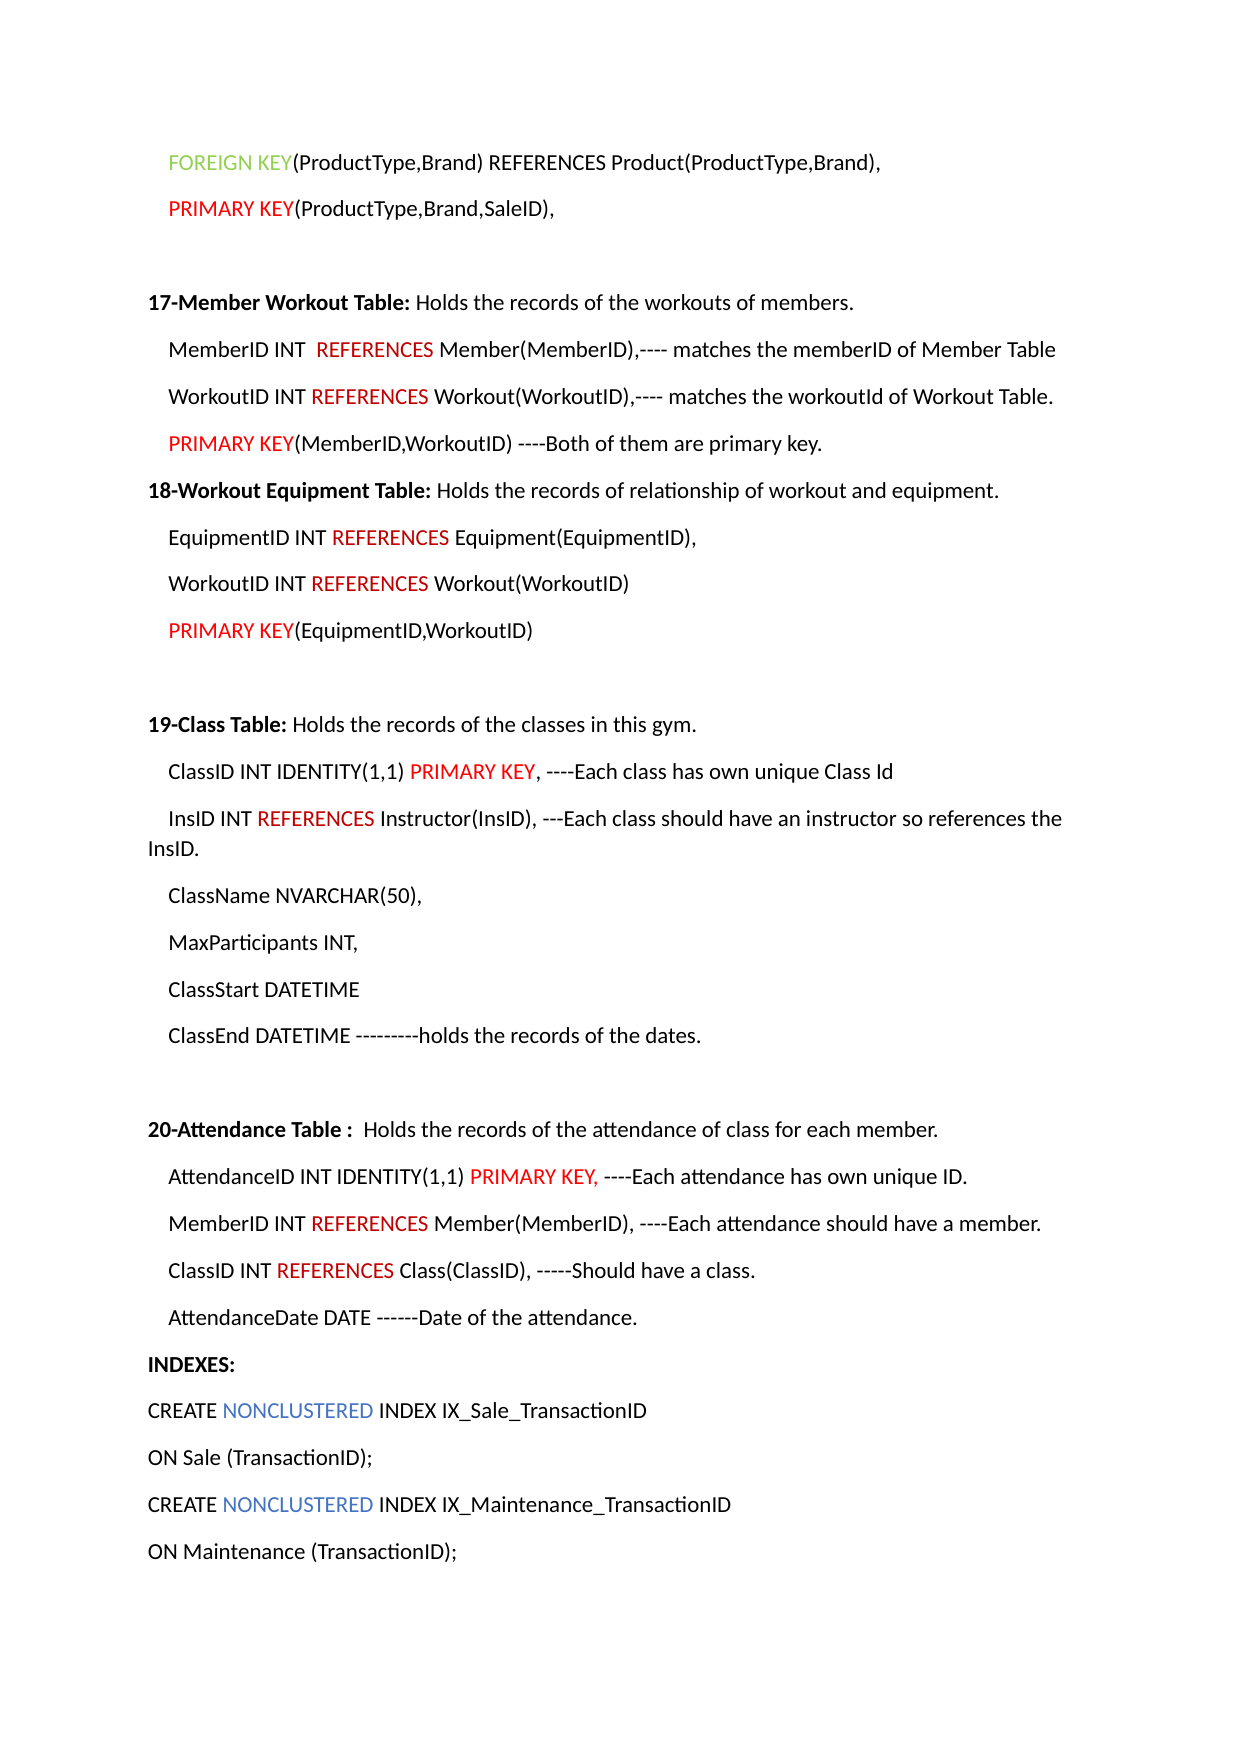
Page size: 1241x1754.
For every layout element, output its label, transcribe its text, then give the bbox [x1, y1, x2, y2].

text WorkoutID INT REFERENCES Workout(WorkoutID) [148, 569, 1093, 597]
text PRIMARY KEY(ProductType,Brand,SaleID), [148, 194, 1093, 222]
text FOREIGN KEY(ProductType,Brand) REFERENCES Product(ProductType,Brand), [148, 148, 1093, 176]
text ClassID INT IDENTITY(1,1) PRIMARY KEY, ----Each class has own unique Class Id [148, 757, 1093, 785]
text CREATE NONCLUSTERED INDEX IX_Maintenance_TransactionID [148, 1490, 1093, 1518]
text CREATE NONCLUSTERED INDEX IX_Sale_TransactionID [148, 1397, 1093, 1424]
text MaxParticipants INT, [148, 928, 1093, 956]
text ClassEnd DATETIME ---------holds the records of the dates. [148, 1022, 1093, 1049]
text AttendanceID INT IDENTITY(1,1) PRIMARY KEY, ----Each attendance has own unique ID. [148, 1162, 1093, 1190]
text 17-Member Workout Table: Holds the records of the workouts of members. [148, 288, 1093, 316]
text PRIMARY KEY(MemberID,WorkoutID) ----Both of them are primary key. [148, 429, 1093, 457]
text ClassStart DATETIME [148, 975, 1093, 1003]
text PRIMARY KEY(EquipmentID,WorkoutID) [148, 616, 1093, 644]
text ON Maintenance (TransactionID); [148, 1537, 1093, 1565]
text WorkoutID INT REFERENCES Workout(WorkoutID),---- matches the workoutId of Workout Table. [148, 382, 1093, 410]
text ClassName NVARCHAR(50), [148, 881, 1093, 909]
text MemberID INT REFERENCES Member(MemberID),---- matches the memberID of Member Table [148, 335, 1093, 363]
text ON Sale (TransactionID); [148, 1443, 1093, 1471]
text 20-Attendance Table : Holds the records of the attendance of class for each member. [148, 1115, 1093, 1143]
text MemberID INT REFERENCES Member(MemberID), ----Each attendance should have a member. [148, 1209, 1093, 1237]
text 18-Workout Equipment Table: Holds the records of relationship of workout and equipment. [148, 476, 1093, 504]
text INDEXES: [148, 1350, 1093, 1378]
text ClassID INT REFERENCES Class(ClassID), -----Should have a class. [148, 1256, 1093, 1284]
text InsID INT REFERENCES Instructor(InsID), ---Each class should have an instructor so references the InsID. [148, 804, 1093, 862]
text EquipmentID INT REFERENCES Equipment(EquipmentID), [148, 523, 1093, 551]
text 19-Class Table: Holds the records of the classes in this gym. [148, 710, 1093, 738]
text AttendanceDate DATE ------Date of the attendance. [148, 1303, 1093, 1331]
